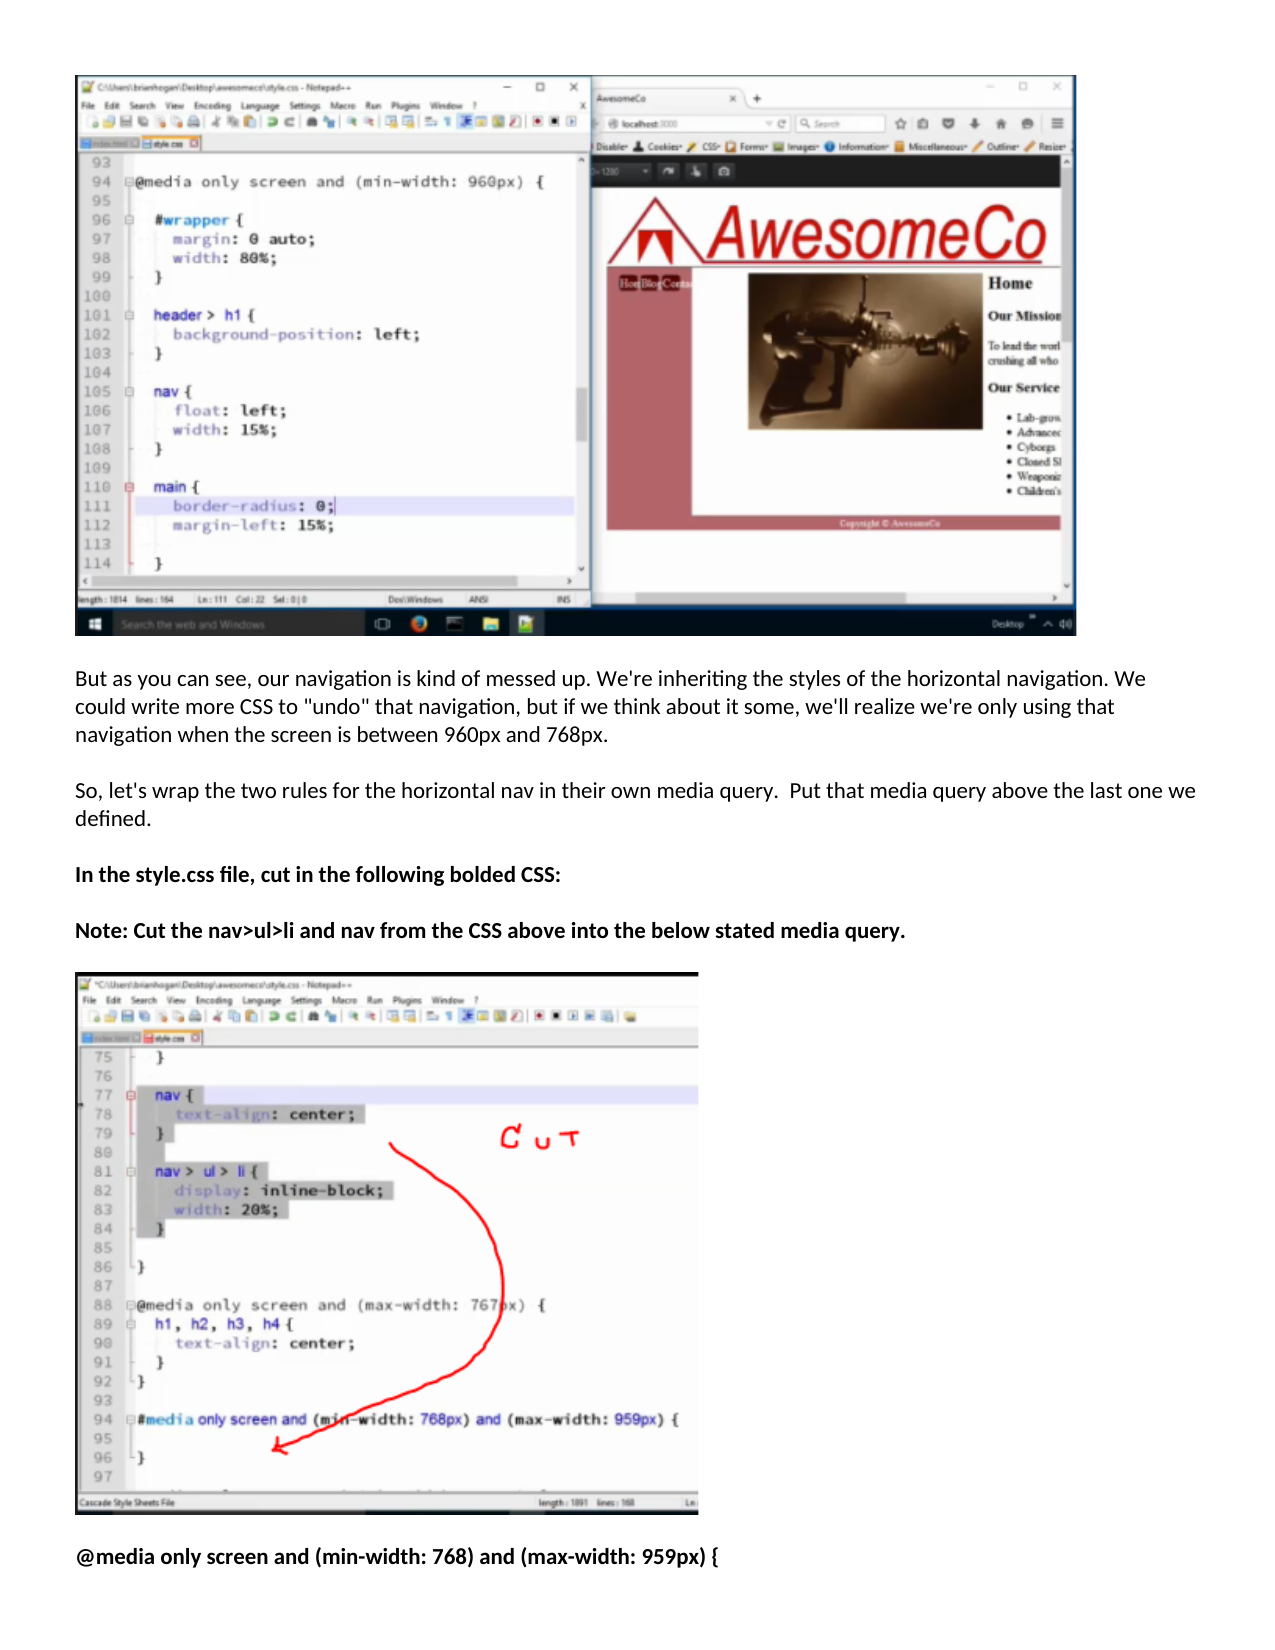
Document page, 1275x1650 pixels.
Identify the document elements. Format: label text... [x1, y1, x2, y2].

picture [75, 972, 699, 1515]
picture [75, 75, 1077, 636]
text Note: Cut the nav>ul>li and nav from the CSS above into the below stated media query. [75, 916, 1200, 944]
text @media only screen and (min-width: 768) and (max-width: 959px) { [75, 1542, 1200, 1570]
text In the style.css file, cut in the following bolded CSS: [75, 860, 1200, 888]
text So, let's wrap the two rules for the horizontal nav in their own media query. Put that media query above the last one we defined. [75, 776, 1200, 832]
text But as you can see, our navigation is kind of messed up. We're inheriting the styles of the horizontal navigation. We could write more CSS to "undo" that navigation, but if we think about it some, we'll realize we're only using that navigation when the screen is between 960px and 768px. [75, 664, 1200, 748]
